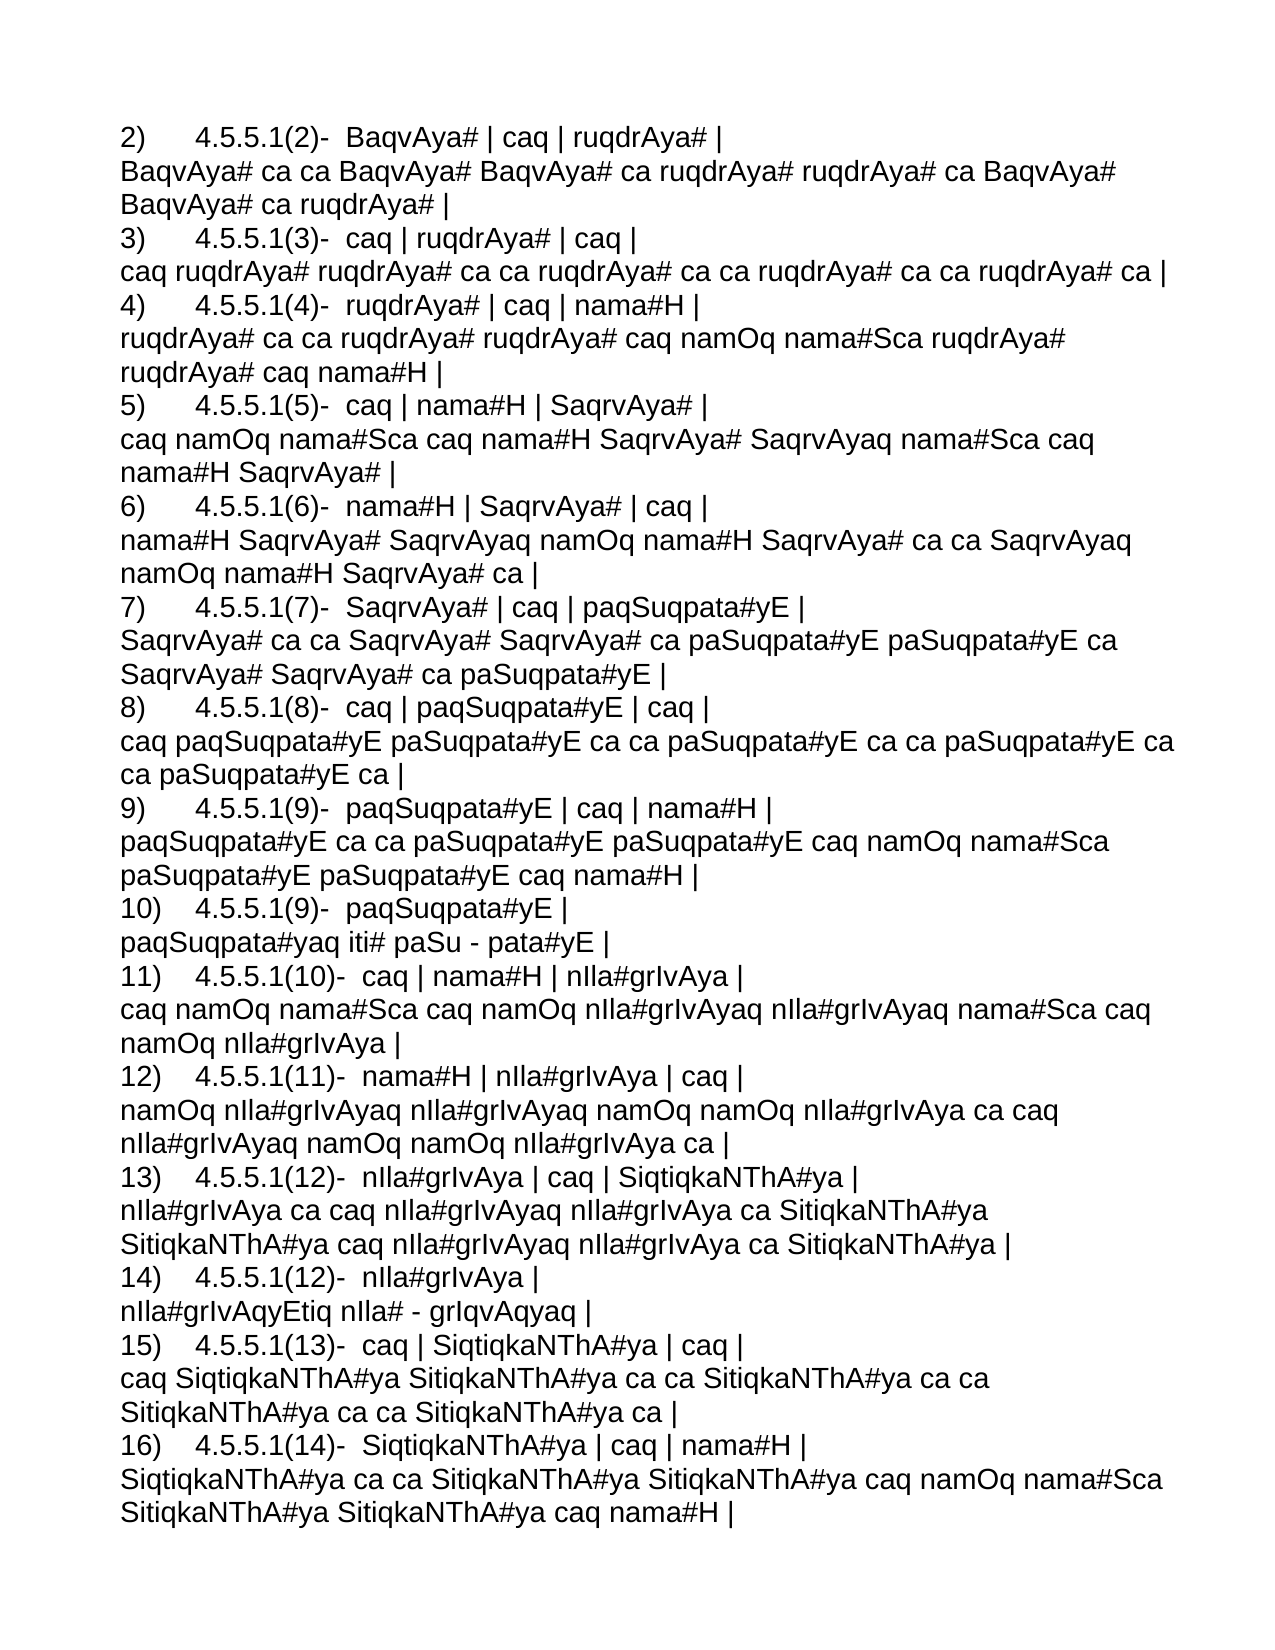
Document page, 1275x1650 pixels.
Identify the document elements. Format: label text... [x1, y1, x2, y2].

text BaqvAya# ca ca BaqvAya# BaqvAya# ca ruqdrAya# ruqdrAya# ca BaqvAya# BaqvAya# ca ruqdrAya# | [120, 153, 1200, 221]
text 14) 4.5.5.1(12)- nIla#grIvAya | [120, 1260, 1200, 1294]
text 5) 4.5.5.1(5)- caq | nama#H | SaqrvAya# | [120, 388, 1200, 422]
text paqSuqpata#yE ca ca paSuqpata#yE paSuqpata#yE caq namOq nama#Sca paSuqpata#yE paSuqpata#yE caq nama#H | [120, 824, 1200, 891]
text caq paqSuqpata#yE paSuqpata#yE ca ca paSuqpata#yE ca ca paSuqpata#yE ca ca paSuqpata#yE ca | [120, 724, 1200, 791]
text 2) 4.5.5.1(2)- BaqvAya# | caq | ruqdrAya# | [120, 120, 1200, 153]
text namOq nIla#grIvAyaq nIla#grIvAyaq namOq namOq nIla#grIvAya ca caq nIla#grIvAyaq namOq namOq nIla#grIvAya ca | [120, 1093, 1200, 1160]
text nama#H SaqrvAya# SaqrvAyaq namOq nama#H SaqrvAya# ca ca SaqrvAyaq namOq nama#H SaqrvAya# ca | [120, 522, 1200, 589]
text SaqrvAya# ca ca SaqrvAya# SaqrvAya# ca paSuqpata#yE paSuqpata#yE ca SaqrvAya# SaqrvAya# ca paSuqpata#yE | [120, 623, 1200, 690]
text caq namOq nama#Sca caq nama#H SaqrvAya# SaqrvAyaq nama#Sca caq nama#H SaqrvAya# | [120, 422, 1200, 489]
text 12) 4.5.5.1(11)- nama#H | nIla#grIvAya | caq | [120, 1059, 1200, 1093]
text caq ruqdrAya# ruqdrAya# ca ca ruqdrAya# ca ca ruqdrAya# ca ca ruqdrAya# ca | [120, 254, 1200, 288]
text 8) 4.5.5.1(8)- caq | paqSuqpata#yE | caq | [120, 690, 1200, 724]
text SiqtiqkaNThA#ya ca ca SitiqkaNThA#ya SitiqkaNThA#ya caq namOq nama#Sca SitiqkaNThA#ya SitiqkaNThA#ya caq nama#H | [120, 1462, 1200, 1529]
text ruqdrAya# ca ca ruqdrAya# ruqdrAya# caq namOq nama#Sca ruqdrAya# ruqdrAya# caq nama#H | [120, 321, 1200, 388]
text 16) 4.5.5.1(14)- SiqtiqkaNThA#ya | caq | nama#H | [120, 1428, 1200, 1462]
text 15) 4.5.5.1(13)- caq | SiqtiqkaNThA#ya | caq | [120, 1327, 1200, 1361]
text 11) 4.5.5.1(10)- caq | nama#H | nIla#grIvAya | [120, 958, 1200, 992]
text paqSuqpata#yaq iti# paSu - pata#yE | [120, 925, 1200, 958]
text 13) 4.5.5.1(12)- nIla#grIvAya | caq | SiqtiqkaNThA#ya | [120, 1160, 1200, 1193]
text caq namOq nama#Sca caq namOq nIla#grIvAyaq nIla#grIvAyaq nama#Sca caq namOq nIla#grIvAya | [120, 992, 1200, 1059]
text 7) 4.5.5.1(7)- SaqrvAya# | caq | paqSuqpata#yE | [120, 589, 1200, 623]
text 4) 4.5.5.1(4)- ruqdrAya# | caq | nama#H | [120, 288, 1200, 321]
text 10) 4.5.5.1(9)- paqSuqpata#yE | [120, 891, 1200, 925]
text 9) 4.5.5.1(9)- paqSuqpata#yE | caq | nama#H | [120, 791, 1200, 824]
text caq SiqtiqkaNThA#ya SitiqkaNThA#ya ca ca SitiqkaNThA#ya ca ca SitiqkaNThA#ya ca ca SitiqkaNThA#ya ca | [120, 1361, 1200, 1428]
text nIla#grIvAqyEtiq nIla# - grIqvAqyaq | [120, 1294, 1200, 1327]
text nIla#grIvAya ca caq nIla#grIvAyaq nIla#grIvAya ca SitiqkaNThA#ya SitiqkaNThA#ya caq nIla#grIvAyaq nIla#grIvAya ca SitiqkaNThA#ya | [120, 1193, 1200, 1260]
text 3) 4.5.5.1(3)- caq | ruqdrAya# | caq | [120, 221, 1200, 254]
text 6) 4.5.5.1(6)- nama#H | SaqrvAya# | caq | [120, 489, 1200, 522]
